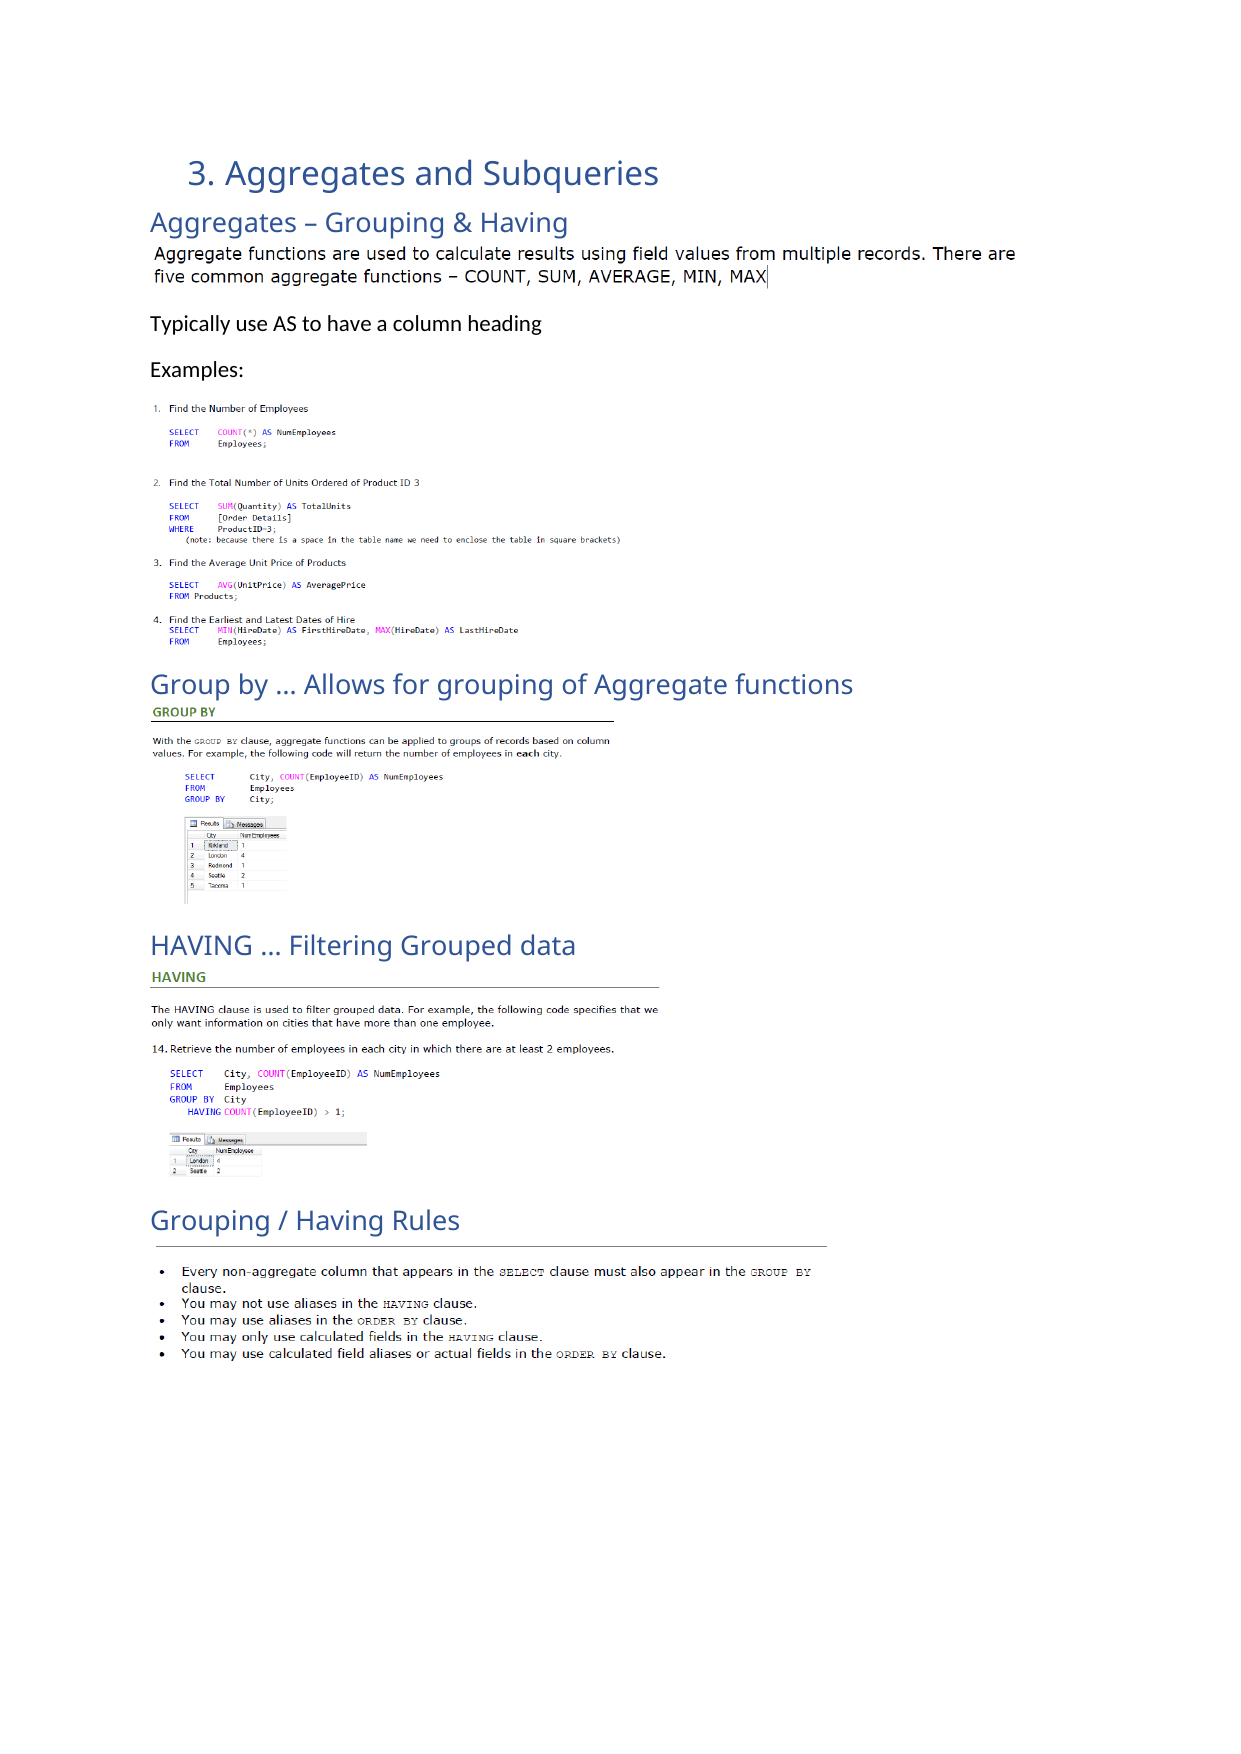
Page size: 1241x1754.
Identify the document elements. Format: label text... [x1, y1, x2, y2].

subtitle Grouping / Having Rules [150, 1201, 1090, 1238]
subtitle HAVING … Filtering Grouped data [150, 927, 1090, 963]
picture [150, 966, 660, 1183]
subtitle Aggregates – Grouping & Having [150, 203, 1090, 240]
picture [150, 705, 614, 908]
subtitle Aggregates and Subqueries [187, 150, 1090, 195]
picture [150, 1241, 827, 1367]
picture [150, 402, 623, 647]
subtitle Group by … Allows for grouping of Aggregate functions [150, 665, 1090, 702]
picture [150, 242, 1024, 290]
text Typically use AS to have a column heading [150, 309, 1090, 337]
text Examples: [150, 356, 1090, 384]
